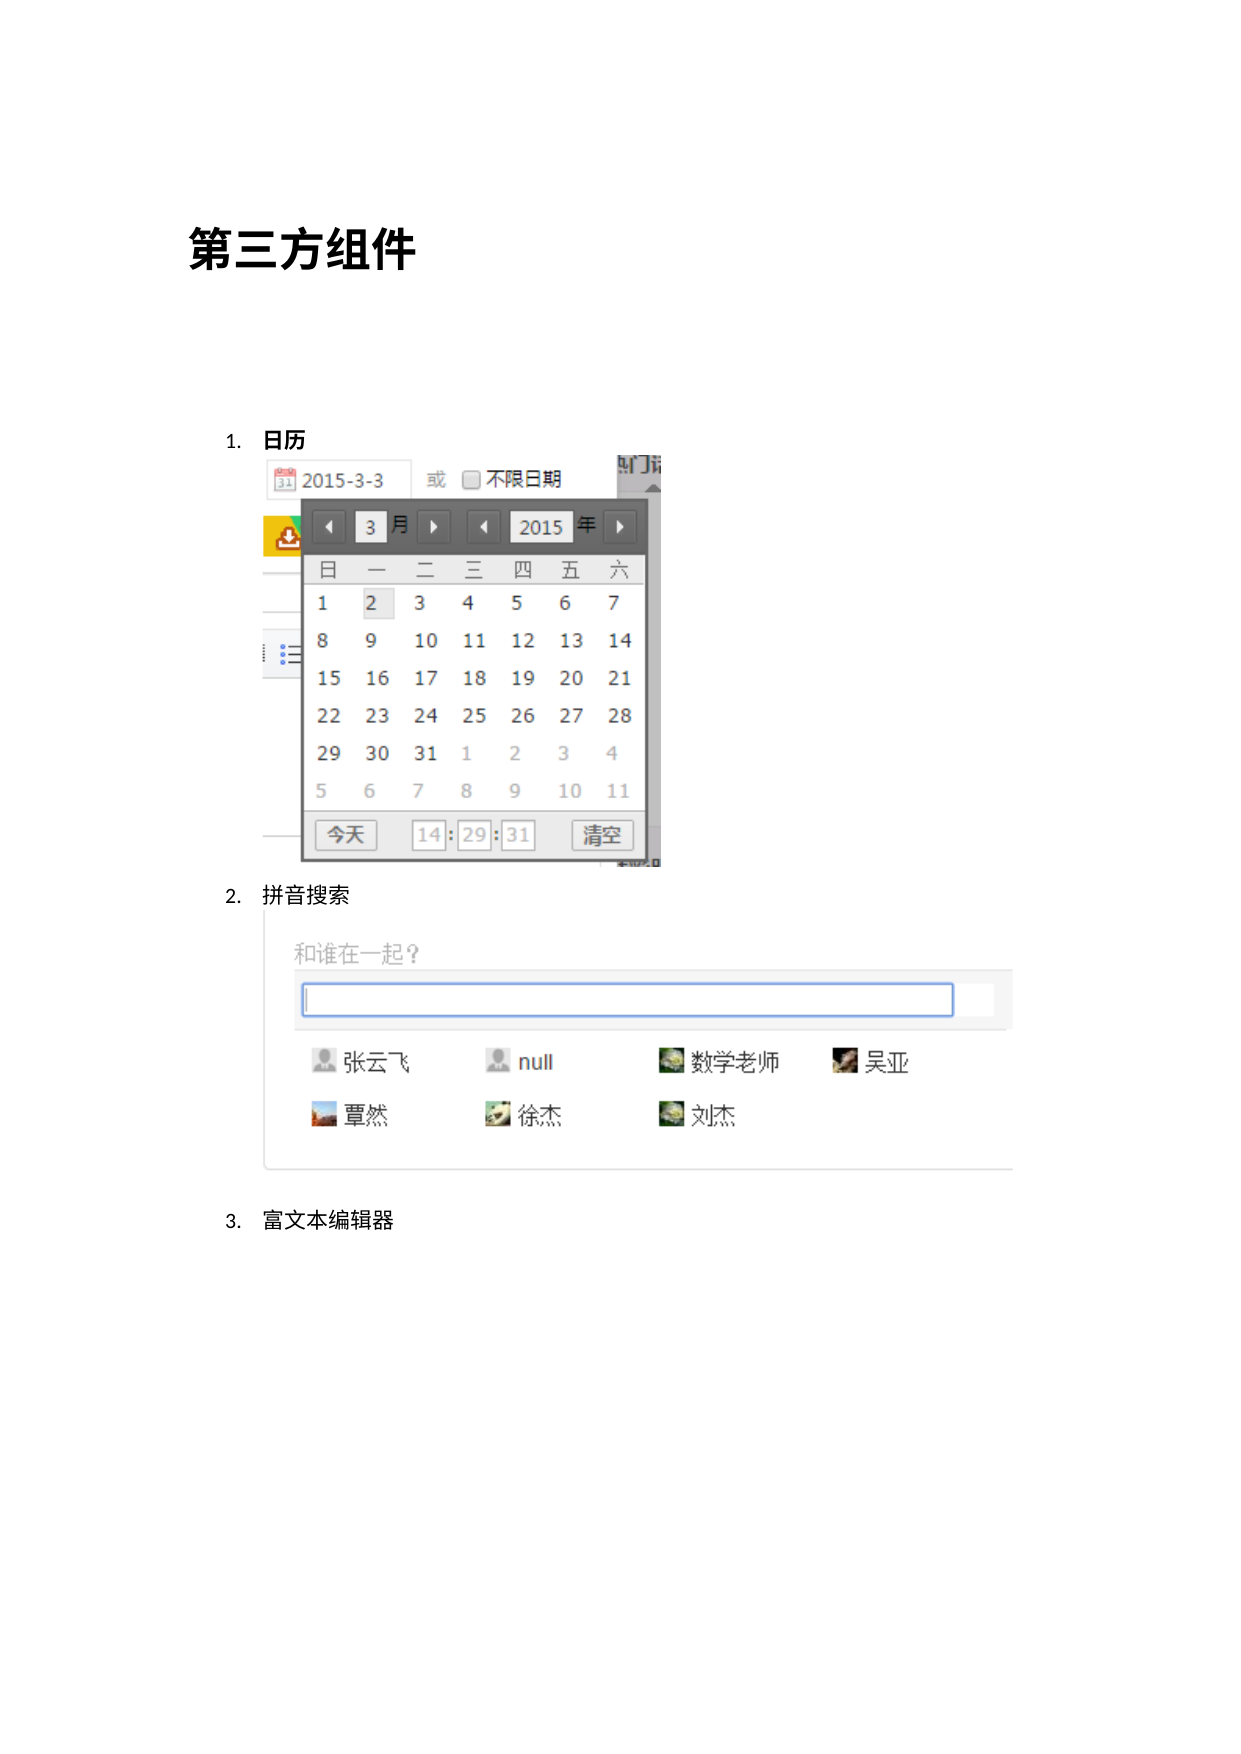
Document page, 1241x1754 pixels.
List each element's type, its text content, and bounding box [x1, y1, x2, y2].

subtitle 第三方组件 [187, 197, 1053, 295]
list 富文本编辑器 [225, 1203, 1053, 1235]
picture [262, 455, 661, 867]
picture [262, 910, 1013, 1172]
